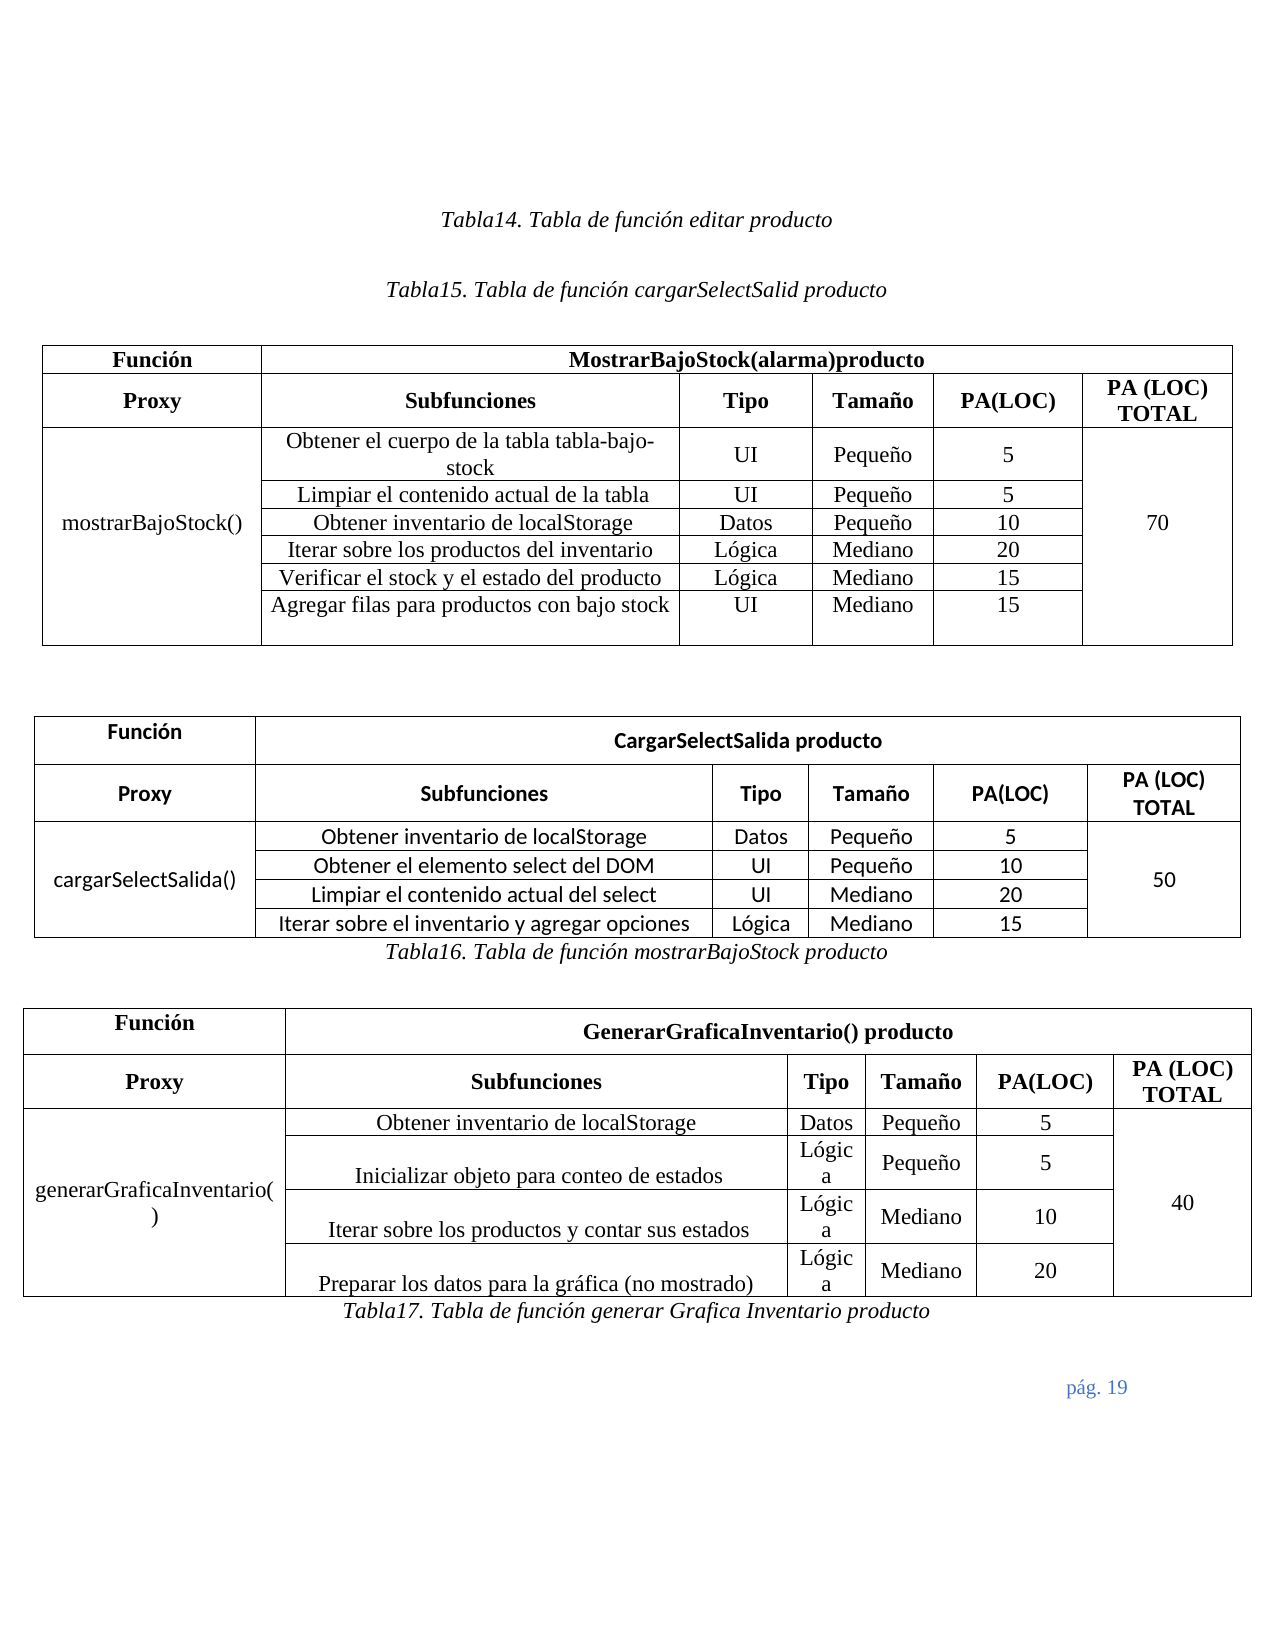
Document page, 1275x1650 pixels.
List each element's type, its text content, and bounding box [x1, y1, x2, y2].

table_cell [43, 618, 261, 645]
table_cell Subfunciones [262, 374, 679, 427]
table_cell Tamaño [866, 1055, 976, 1108]
table_cell Pequeño [809, 851, 933, 879]
table_cell Lógica [713, 909, 808, 937]
table_cell PA (LOC) TOTAL [1088, 765, 1240, 821]
text Tabla15. Tabla de función cargarSelectSalid producto [148, 276, 1127, 302]
table_cell Proxy [43, 374, 261, 427]
table_cell Tamaño [813, 374, 933, 427]
table_cell Mediano [813, 564, 933, 590]
table_cell Lógica [680, 536, 812, 563]
table_cell 5 [977, 1136, 1113, 1189]
table_cell UI [680, 591, 812, 618]
table_cell Pequeño [866, 1136, 976, 1189]
table_cell PA(LOC) [977, 1055, 1113, 1108]
table_cell Inicializar objeto para conteo de estados [286, 1136, 787, 1189]
table_cell PA(LOC) [934, 374, 1082, 427]
table_header MostrarBajoStock(alarma)producto [262, 346, 1232, 373]
table_cell Datos [680, 509, 812, 535]
text Tabla16. Tabla de función mostrarBajoStock producto [148, 938, 1127, 964]
table_cell 5 [977, 1109, 1113, 1135]
table_cell Mediano [813, 536, 933, 563]
table_cell 15 [934, 564, 1082, 590]
table_cell UI [713, 851, 808, 879]
table_cell 70 [1083, 428, 1232, 618]
table_cell 50 [1088, 822, 1240, 937]
table_cell 10 [977, 1190, 1113, 1242]
table_cell Proxy [35, 765, 255, 821]
table_header Función [24, 1009, 285, 1054]
table_cell Lógica [788, 1244, 865, 1296]
table_cell Subfunciones [286, 1055, 787, 1108]
table_header GenerarGraficaInventario() producto [286, 1009, 1251, 1054]
table_cell Tipo [713, 765, 808, 821]
table_cell mostrarBajoStock() [43, 428, 261, 618]
table_cell 15 [934, 909, 1087, 937]
table_cell Preparar los datos para la gráfica (no mostrado) [286, 1244, 787, 1296]
table_cell Proxy [24, 1055, 285, 1108]
table_cell Agregar filas para productos con bajo stock [262, 591, 679, 618]
table_cell Obtener el elemento select del DOM [256, 851, 712, 879]
table_cell Pequeño [809, 822, 933, 850]
table_cell 5 [934, 822, 1087, 850]
table_cell Mediano [866, 1190, 976, 1242]
table_cell PA(LOC) [934, 765, 1087, 821]
table_header Función [43, 346, 261, 373]
table_cell Pequeño [813, 481, 933, 508]
table_cell PA (LOC) TOTAL [1114, 1055, 1251, 1108]
table_cell Pequeño [813, 428, 933, 480]
table_cell Iterar sobre los productos del inventario [262, 536, 679, 563]
table_cell Lógica [788, 1136, 865, 1189]
table_cell generarGraficaInventario() [24, 1109, 285, 1296]
table_cell [1083, 618, 1232, 645]
table_header CargarSelectSalida producto [256, 717, 1240, 764]
table_cell 15 [934, 591, 1082, 618]
table_cell 5 [934, 428, 1082, 480]
table_cell Mediano [809, 880, 933, 908]
table_cell PA (LOC) TOTAL [1083, 374, 1232, 427]
table_cell UI [680, 428, 812, 480]
table_cell Iterar sobre los productos y contar sus estados [286, 1190, 787, 1242]
table_cell Obtener inventario de localStorage [286, 1109, 787, 1135]
table_cell 20 [934, 536, 1082, 563]
table_cell [934, 618, 1082, 645]
table_cell Limpiar el contenido actual del select [256, 880, 712, 908]
table_cell 5 [934, 481, 1082, 508]
text Tabla17. Tabla de función generar Grafica Inventario producto [148, 1297, 1127, 1324]
table_cell Limpiar el contenido actual de la tabla [262, 481, 679, 508]
text Tabla14. Tabla de función editar producto [148, 207, 1127, 233]
table_cell Subfunciones [256, 765, 712, 821]
table_cell 10 [934, 851, 1087, 879]
table_cell 40 [1114, 1109, 1251, 1296]
table_cell Datos [713, 822, 808, 850]
table_cell 20 [934, 880, 1087, 908]
table_cell Obtener el cuerpo de la tabla tabla-bajo-stock [262, 428, 679, 480]
table_cell Pequeño [866, 1109, 976, 1135]
table_cell Obtener inventario de localStorage [262, 509, 679, 535]
table_cell Lógica [680, 564, 812, 590]
table_cell Tipo [788, 1055, 865, 1108]
table_cell Datos [788, 1109, 865, 1135]
table_cell Mediano [866, 1244, 976, 1296]
table_cell 20 [977, 1244, 1113, 1296]
table_cell [680, 618, 812, 645]
table_cell Iterar sobre el inventario y agregar opciones [256, 909, 712, 937]
table_cell Verificar el stock y el estado del producto [262, 564, 679, 590]
table_cell [813, 618, 933, 645]
table_cell [262, 618, 679, 645]
table_cell Obtener inventario de localStorage [256, 822, 712, 850]
table_cell 10 [934, 509, 1082, 535]
table_cell Lógica [788, 1190, 865, 1242]
table_cell Mediano [809, 909, 933, 937]
table_cell Tipo [680, 374, 812, 427]
table_cell Pequeño [813, 509, 933, 535]
table_cell Tamaño [809, 765, 933, 821]
table_cell Mediano [813, 591, 933, 618]
table_cell UI [680, 481, 812, 508]
table_cell UI [713, 880, 808, 908]
table_cell cargarSelectSalida() [35, 822, 255, 937]
table_header Función [35, 717, 255, 764]
